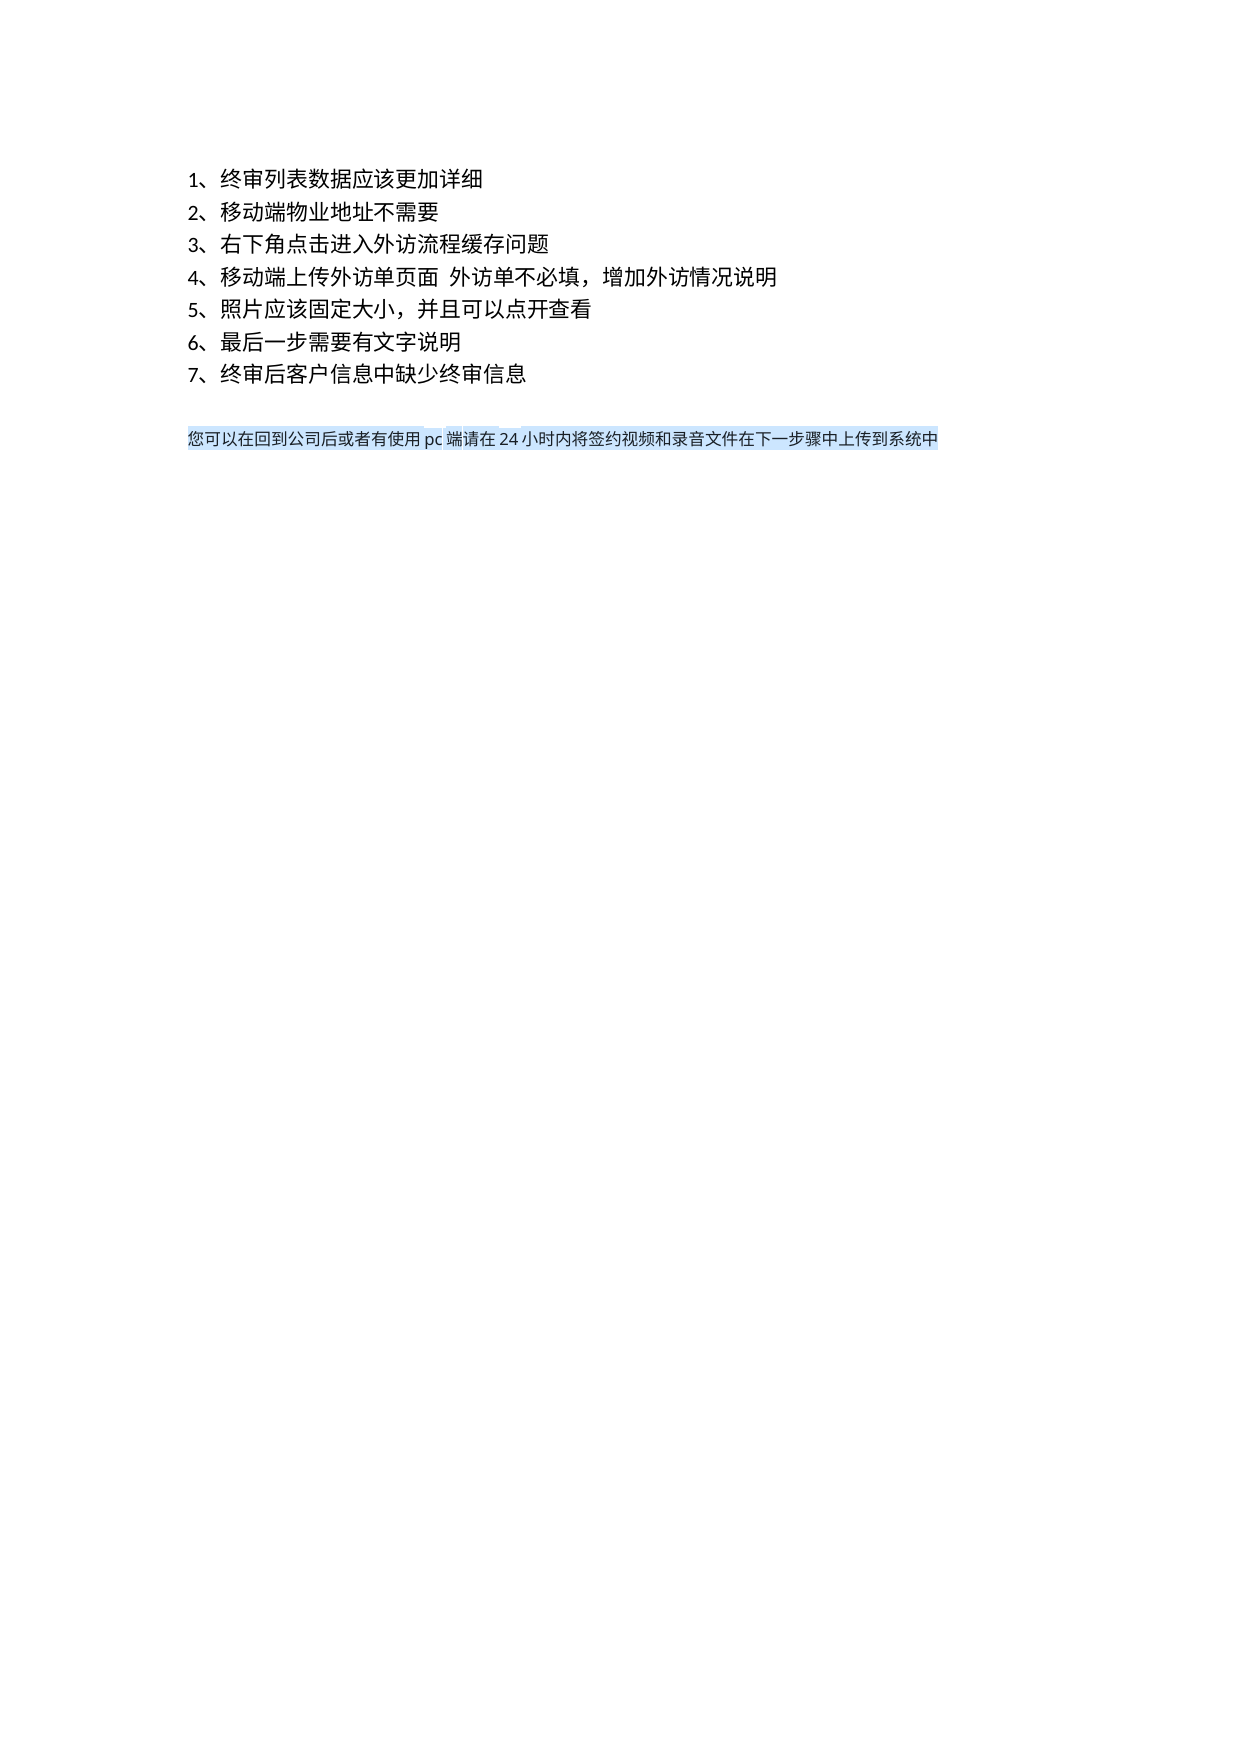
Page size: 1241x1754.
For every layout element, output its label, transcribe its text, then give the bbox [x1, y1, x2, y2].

list 终审列表数据应该更加详细 [187, 162, 1053, 194]
list 您可以在回到公司后或者有使用pc端请在24小时内将签约视频和录音文件在下一步骤中上传到系统中 [187, 422, 1053, 454]
list 3、右下角点击进入外访流程缓存问题 [187, 227, 1053, 259]
list 5、照片应该固定大小，并且可以点开查看 [187, 292, 1053, 324]
list 7、终审后客户信息中缺少终审信息 [187, 357, 1053, 389]
list 4、移动端上传外访单页面 外访单不必填，增加外访情况说明 [187, 259, 1053, 292]
list 移动端物业地址不需要 [187, 194, 1053, 227]
list 6、最后一步需要有文字说明 [187, 324, 1053, 357]
